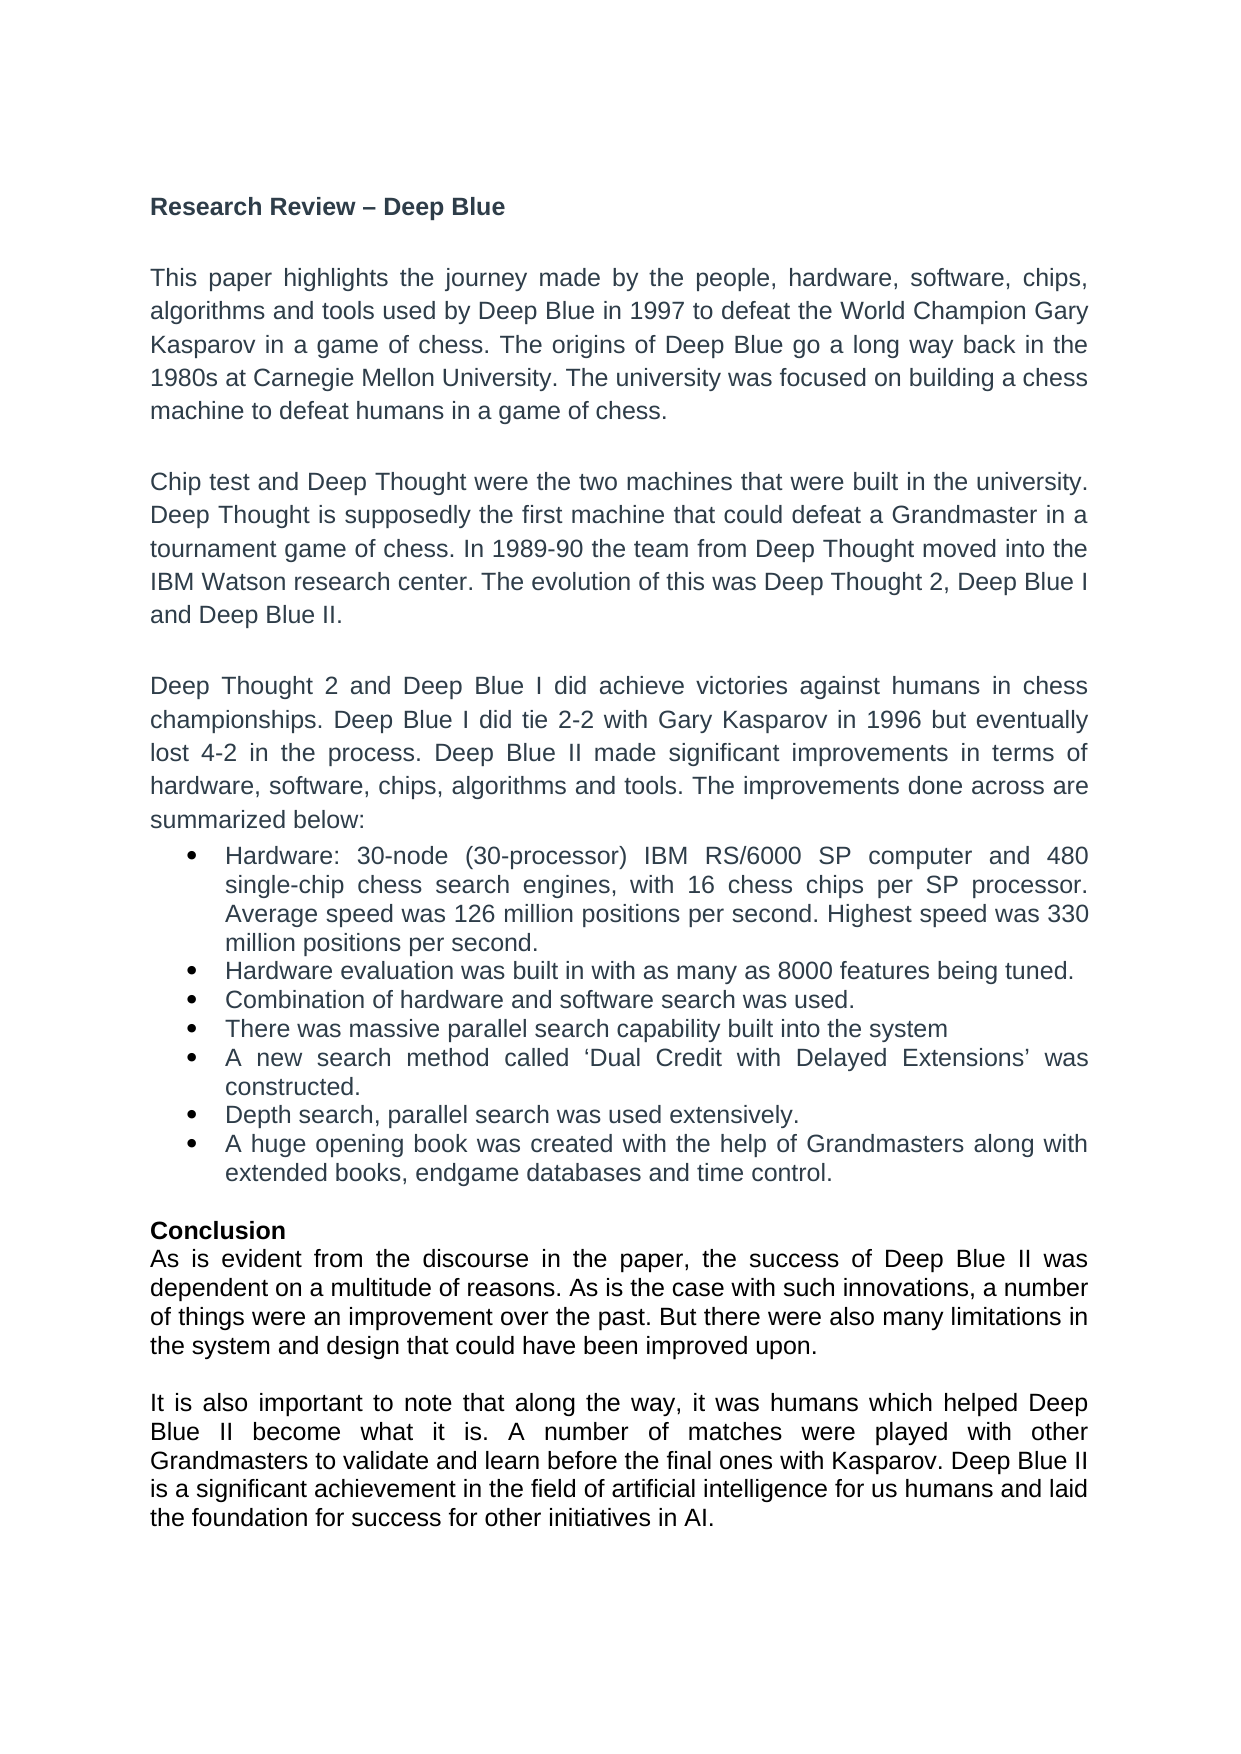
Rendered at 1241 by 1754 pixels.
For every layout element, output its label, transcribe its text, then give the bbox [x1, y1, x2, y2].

list There was massive parallel search capability built into the system [187, 1014, 1090, 1043]
list Hardware: 30-node (30-processor) IBM RS/6000 SP computer and 480 single-chip chess search engines, with 16 chess chips per SP processor. Average speed was 126 million positions per second. Highest speed was 330 million positions per second. [187, 841, 1090, 956]
text It is also important to note that along the way, it was humans which helped Deep Blue II become what it is. A number of matches were played with other Grandmasters to validate and learn before the final ones with Kasparov. Deep Blue II is a significant achievement in the field of artificial intelligence for us humans and laid the foundation for success for other initiatives in AI. [150, 1388, 1090, 1532]
text Research Review – Deep Blue [150, 187, 1090, 221]
text Chip test and Deep Thought were the two machines that were built in the university. Deep Thought is supposedly the first machine that could defeat a Grandmaster in a tournament game of chess. In 1989-90 the team from Deep Thought moved into the IBM Watson research center. The evolution of this was Deep Thought 2, Deep Blue I and Deep Blue II. [150, 462, 1090, 629]
list Combination of hardware and software search was used. [187, 985, 1090, 1014]
list Depth search, parallel search was used extensively. [187, 1100, 1090, 1129]
list Hardware evaluation was built in with as many as 8000 features being tuned. [187, 956, 1090, 985]
list A new search method called ‘Dual Credit with Delayed Extensions’ was constructed. [187, 1043, 1090, 1100]
list A huge opening book was created with the help of Grandmasters along with extended books, endgame databases and time control. [187, 1129, 1090, 1187]
text Deep Thought 2 and Deep Blue I did achieve victories against humans in chess championships. Deep Blue I did tie 2-2 with Gary Kasparov in 1996 but eventually lost 4-2 in the process. Deep Blue II made significant improvements in terms of hardware, software, chips, algorithms and tools. The improvements done across are summarized below: [150, 667, 1090, 833]
text Conclusion [150, 1216, 1090, 1244]
text As is evident from the discourse in the paper, the success of Deep Blue II was dependent on a multitude of reasons. As is the case with such innovations, a number of things were an improvement over the past. But there were also many limitations in the system and design that could have been improved upon. [150, 1244, 1090, 1359]
text This paper highlights the journey made by the people, hardware, software, chips, algorithms and tools used by Deep Blue in 1997 to defeat the World Champion Gary Kasparov in a game of chess. The origins of Deep Blue go a long way back in the 1980s at Carnegie Mellon University. The university was focused on building a chess machine to defeat humans in a game of chess. [150, 258, 1090, 425]
